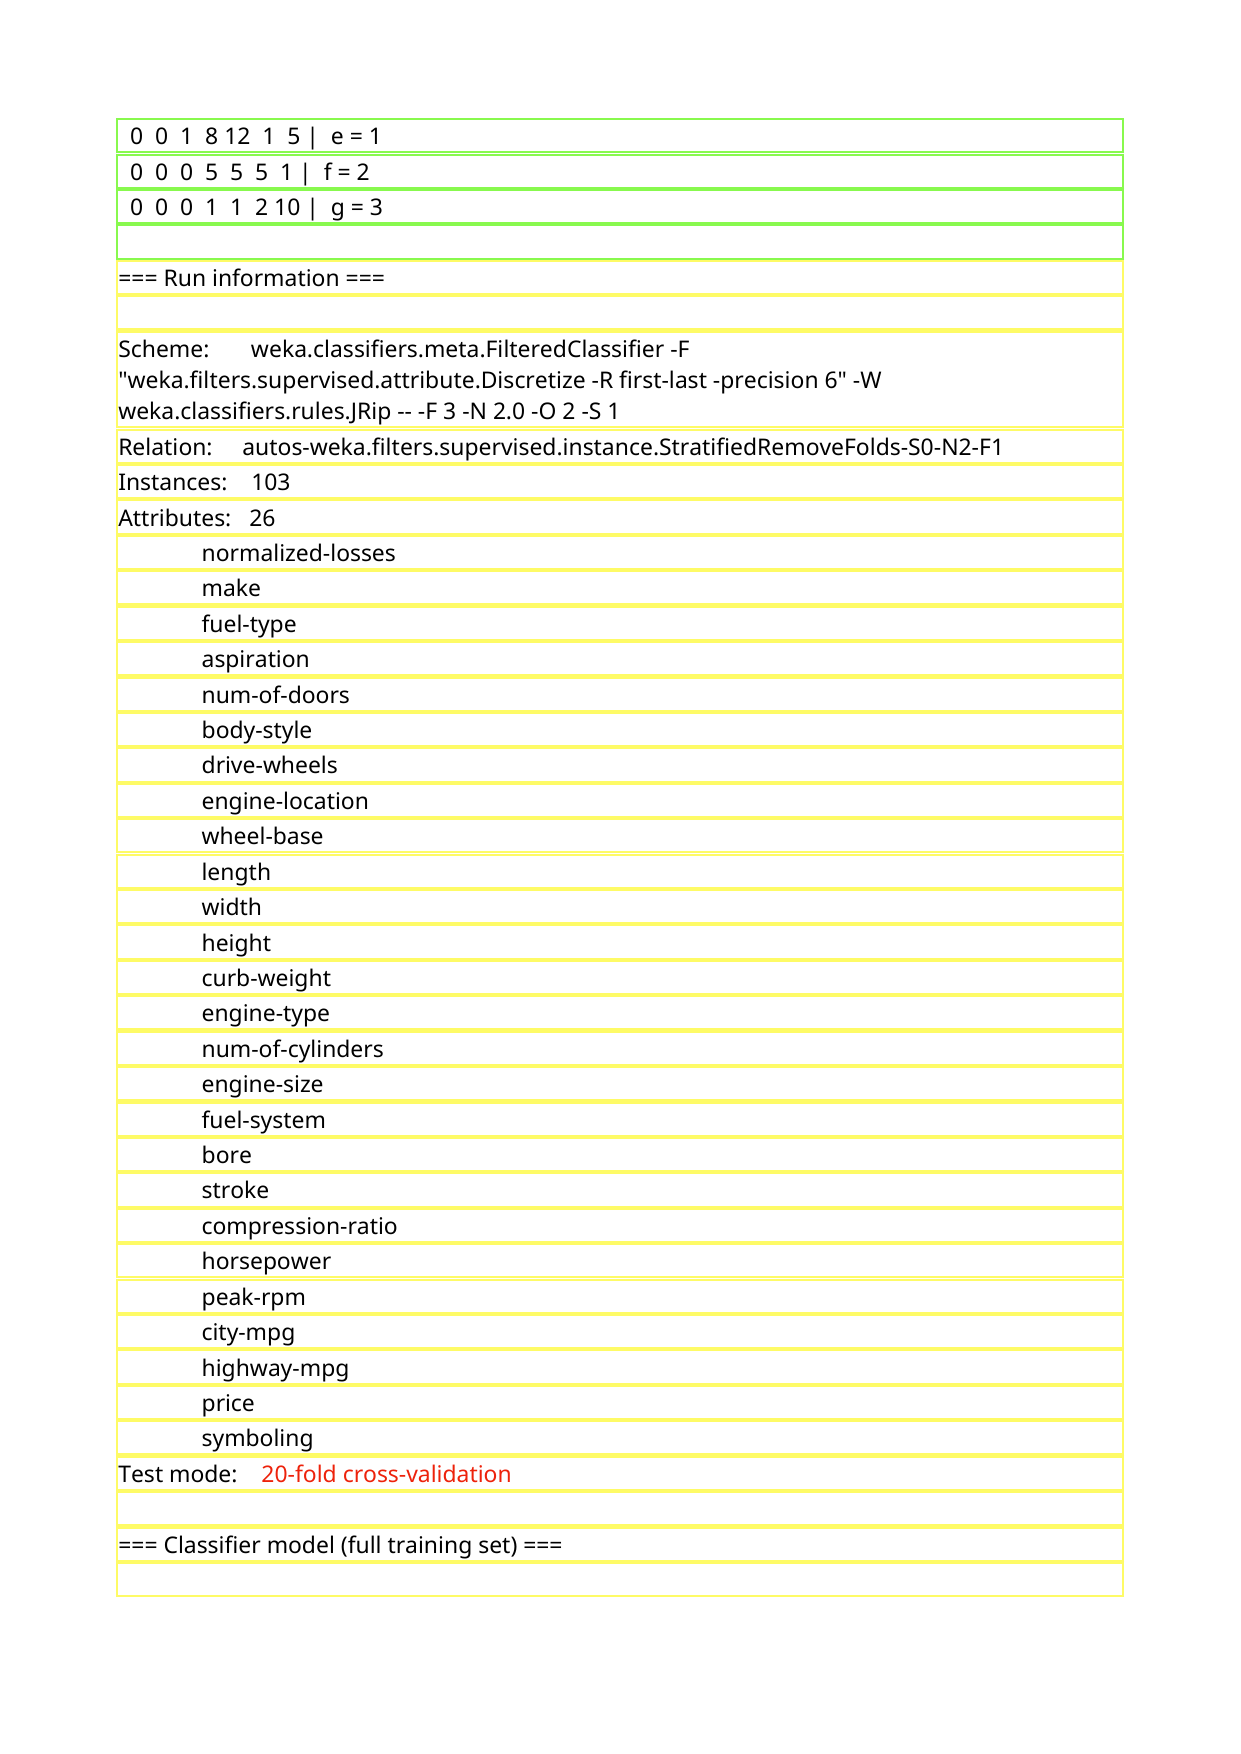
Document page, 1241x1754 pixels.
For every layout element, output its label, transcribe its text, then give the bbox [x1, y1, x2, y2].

text wheel-base [118, 820, 1122, 851]
text num-of-cylinders [118, 1033, 1122, 1064]
text city-mpg [118, 1316, 1122, 1347]
text num-of-doors [118, 679, 1122, 710]
text Test mode: 20-fold cross-validation [118, 1458, 1122, 1489]
text bore [118, 1139, 1122, 1170]
text drive-wheels [118, 749, 1122, 781]
text width [118, 891, 1122, 922]
text engine-type [118, 997, 1122, 1028]
text curb-weight [118, 962, 1122, 993]
text === Classifier model (full training set) === [118, 1529, 1122, 1560]
text height [118, 926, 1122, 958]
text Attributes: 26 [118, 501, 1122, 533]
text price [118, 1387, 1122, 1418]
text engine-size [118, 1068, 1122, 1099]
text make [118, 572, 1122, 603]
text aspiration [118, 643, 1122, 674]
text highway-mpg [118, 1351, 1122, 1383]
text peak-rpm [118, 1281, 1122, 1312]
text normalized-losses [118, 537, 1122, 568]
text stroke [118, 1174, 1122, 1206]
text fuel-type [118, 608, 1122, 639]
text 0 0 0 1 1 2 10 | g = 3 [118, 191, 1122, 222]
text 0 0 0 5 5 5 1 | f = 2 [118, 156, 1122, 187]
text compression-ratio [118, 1210, 1122, 1241]
text Instances: 103 [118, 466, 1122, 497]
text horsepower [118, 1245, 1122, 1276]
text 0 0 1 8 12 1 5 | e = 1 [118, 120, 1122, 151]
text body-style [118, 714, 1122, 745]
text === Run information === [118, 262, 1122, 293]
text fuel-system [118, 1104, 1122, 1135]
text Relation: autos-weka.filters.supervised.instance.StratifiedRemoveFolds-S0-N2-F1 [118, 431, 1122, 462]
text symboling [118, 1422, 1122, 1453]
text engine-location [118, 785, 1122, 816]
text Scheme: weka.classifiers.meta.FilteredClassifier -F "weka.filters.supervised.attribute.Discretize -R first-last -precision 6" -W weka.classifiers.rules.JRip -- -F 3 -N 2.0 -O 2 -S 1 [118, 333, 1122, 426]
text length [118, 856, 1122, 887]
